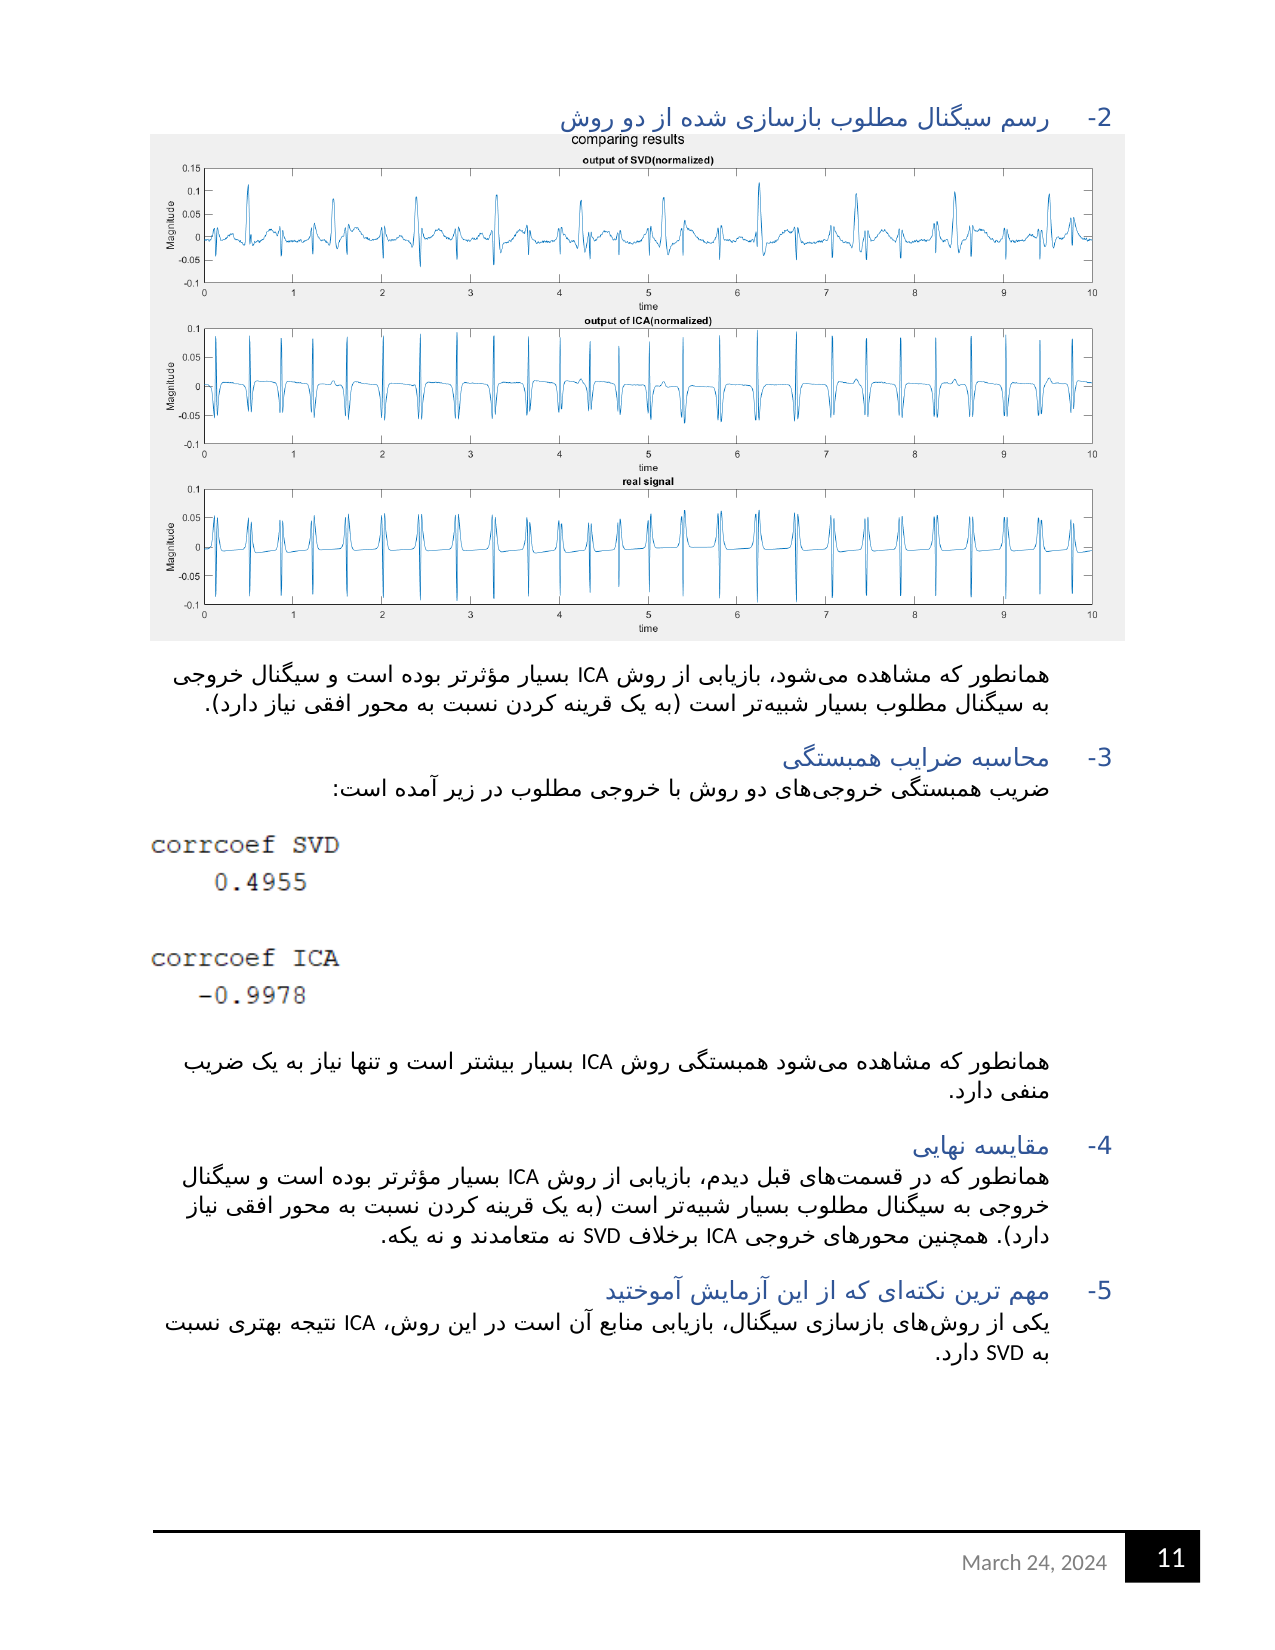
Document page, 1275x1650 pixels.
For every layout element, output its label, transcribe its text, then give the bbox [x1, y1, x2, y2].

picture [150, 134, 1125, 641]
subtitle رسم سیگنال مطلوب بازسازی شده از دو روش [150, 103, 1087, 132]
text همانطور که مشاهده می‌شود همبستگی روش ICA بسیار بیشتر است و تنها نیاز به یک ضریب منفی دارد. [150, 1047, 1050, 1104]
text ضریب همبستگی خروجی‌های دو روش با خروجی مطلوب در زیر آمده است: [150, 775, 1050, 802]
picture [149, 820, 385, 1029]
text همانطور که در قسمت‌های قبل دیدم، بازیابی از روش ICA بسیار مؤثرتر بوده است و سیگنال خروجی به سیگنال مطلوب بسیار شبیه‌تر است (به یک قرینه کردن نسبت به محور افقی نیاز دارد). همچنین محورهای خروجی ICA برخلاف SVD نه متعامدند و نه یکه. [150, 1162, 1050, 1249]
text یکی از روش‌های بازسازی سیگنال، بازیابی منابع آن است در این روش، ICA نتیجه بهتری نسبت به SVD دارد. [150, 1308, 1050, 1366]
subtitle مقایسه نهایی [150, 1131, 1087, 1160]
subtitle مهم ترین نکته‌ای که از این آزمایش آموختید [150, 1276, 1087, 1306]
subtitle محاسبه ضرایب همبستگی [150, 743, 1087, 773]
text همانطور که مشاهده می‌شود، بازیابی از روش ICA بسیار مؤثرتر بوده است و سیگنال خروجی به سیگنال مطلوب بسیار شبیه‌تر است (به یک قرینه کردن نسبت به محور افقی نیاز دارد). [150, 660, 1050, 716]
